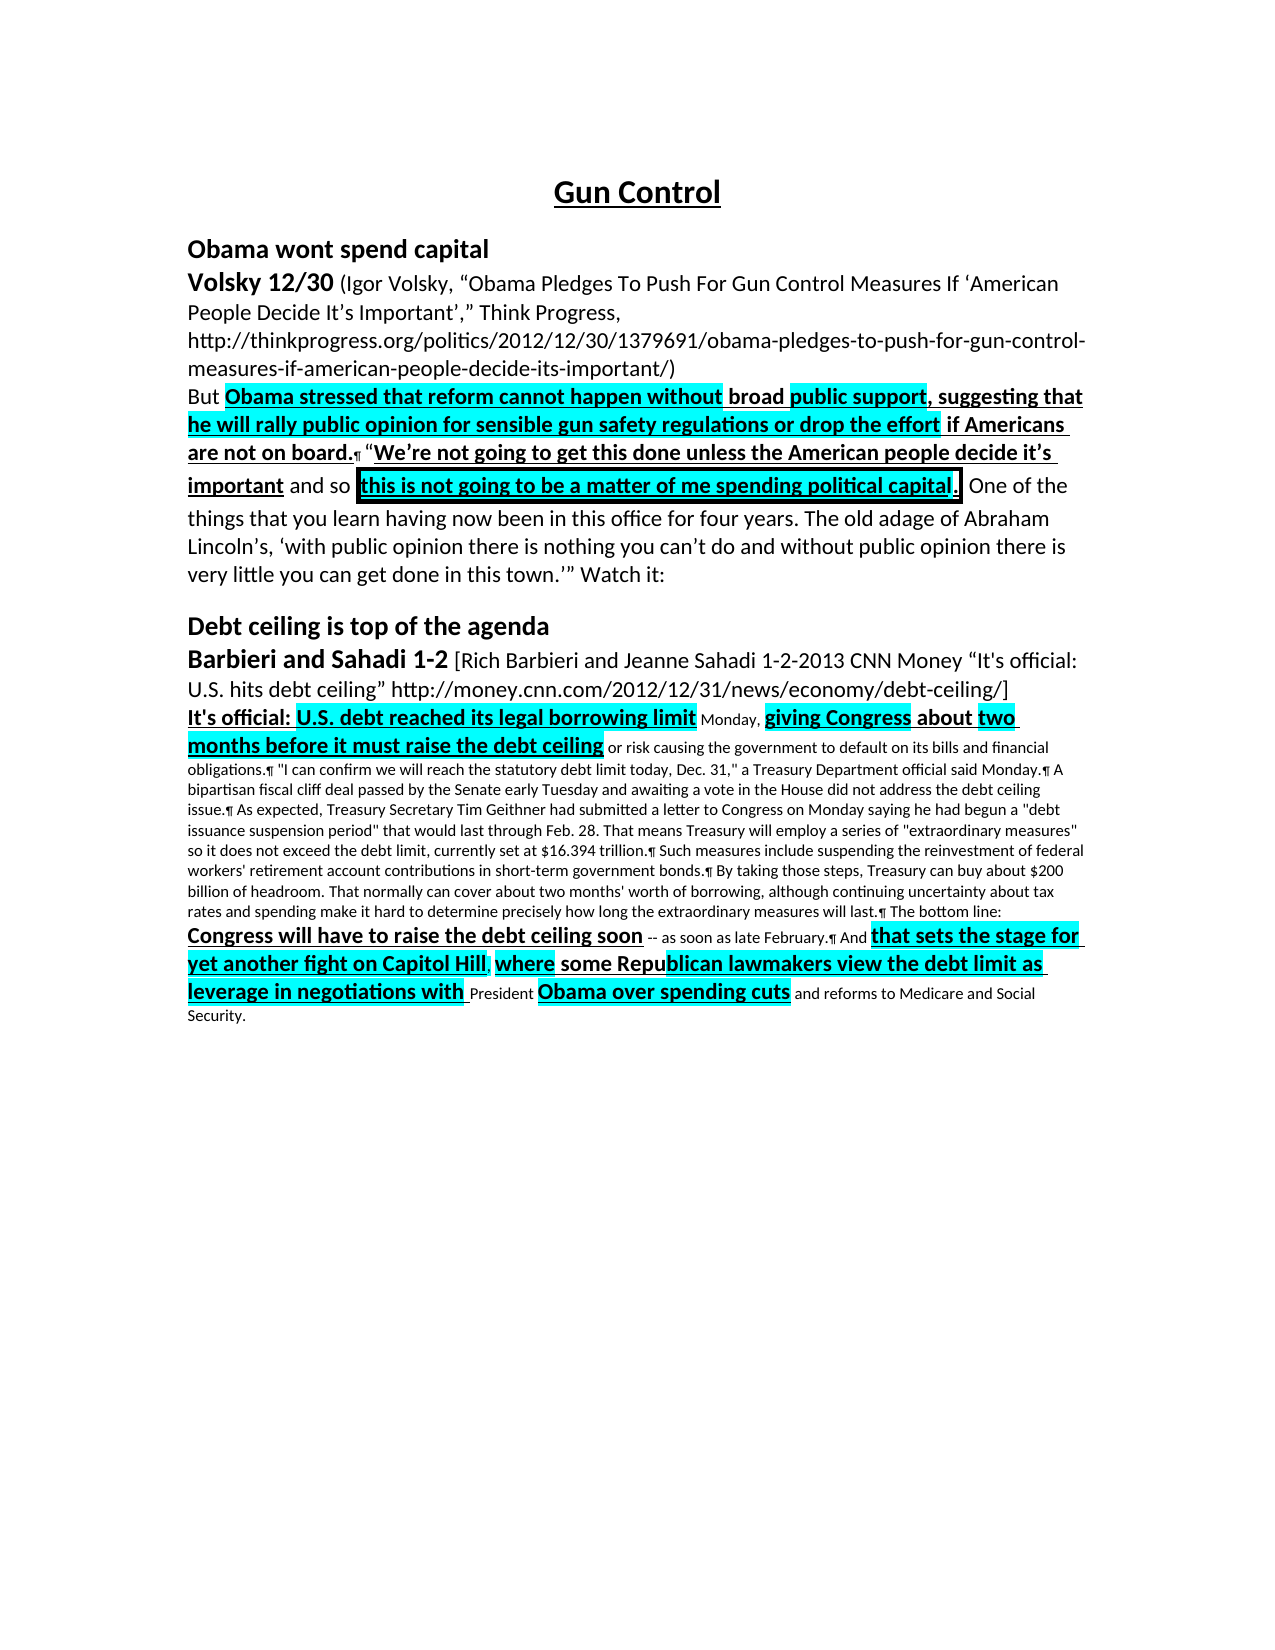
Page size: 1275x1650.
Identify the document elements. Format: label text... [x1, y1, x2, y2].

subtitle Debt ceiling is top of the agenda [187, 609, 1087, 642]
text It's official: U.S. debt reached its legal borrowing limit Monday, giving Congress about two months before it must raise the debt ceiling or risk causing the government to default on its bills and financial obligations.¶ "I can confirm we will reach the statutory debt limit today, Dec. 31," a Treasury Department official said Monday.¶ A bipartisan fiscal cliff deal passed by the Senate early Tuesday and awaiting a vote in the House did not address the debt ceiling issue.¶ As expected, Treasury Secretary Tim Geithner had submitted a letter to Congress on Monday saying he had begun a "debt issuance suspension period" that would last through Feb. 28. That means Treasury will employ a series of "extraordinary measures" so it does not exceed the debt limit, currently set at $16.394 trillion.¶ Such measures include suspending the reinvestment of federal workers' retirement account contributions in short-term government bonds.¶ By taking those steps, Treasury can buy about $200 billion of headroom. That normally can cover about two months' worth of borrowing, although continuing uncertainty about tax rates and spending make it hard to determine precisely how long the extraordinary measures will last.¶ The bottom line: Congress will have to raise the debt ceiling soon -- as soon as late February.¶ And that sets the stage for yet another fight on Capitol Hill, where some Republican lawmakers view the debt limit as leverage in negotiations with President Obama over spending cuts and reforms to Medicare and Social Security. [187, 703, 1087, 1026]
subtitle Gun Control [187, 171, 1087, 212]
text Volsky 12/30 (Igor Volsky, “Obama Pledges To Push For Gun Control Measures If ‘American People Decide It’s Important’,” Think Progress, http://thinkprogress.org/politics/2012/12/30/1379691/obama-pledges-to-push-for-gun-control-measures-if-american-people-decide-its-important/) [187, 265, 1087, 382]
text Barbieri and Sahadi 1-2 [Rich Barbieri and Jeanne Sahadi 1-2-2013 CNN Money “It's official: U.S. hits debt ceiling” http://money.cnn.com/2012/12/31/news/economy/debt-ceiling/] [187, 642, 1087, 703]
subtitle Obama wont spend capital [187, 232, 1087, 265]
text But Obama stressed that reform cannot happen without broad public support, suggesting that he will rally public opinion for sensible gun safety regulations or drop the effort if Americans are not on board.¶ “We’re not going to get this done unless the American people decide it’s important and so this is not going to be a matter of me spending political capital. One of the things that you learn having now been in this office for four years. The old adage of Abraham Lincoln’s, ‘with public opinion there is nothing you can’t do and without public opinion there is very little you can get done in this town.’” Watch it: [187, 382, 1087, 588]
